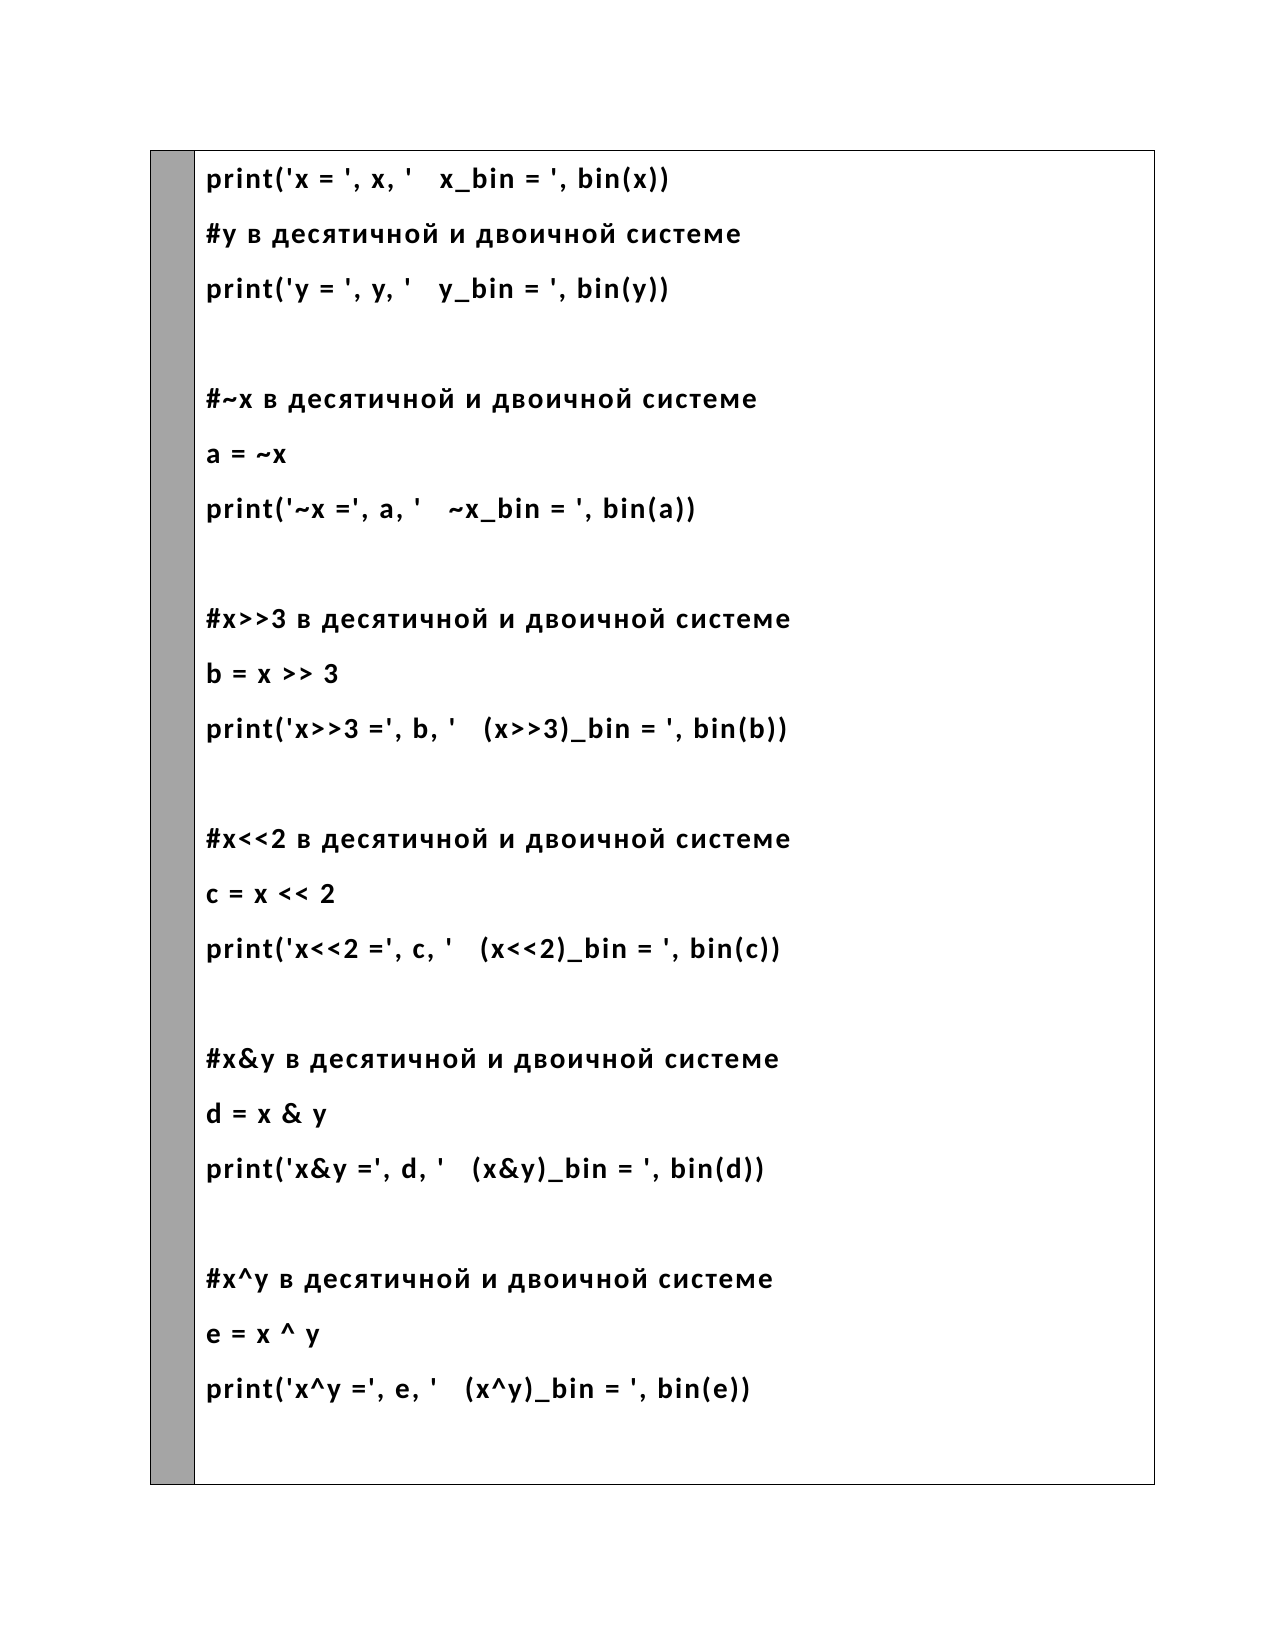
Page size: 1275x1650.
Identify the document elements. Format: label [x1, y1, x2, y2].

table_cell [195, 151, 1154, 1484]
table_cell [151, 151, 194, 1484]
